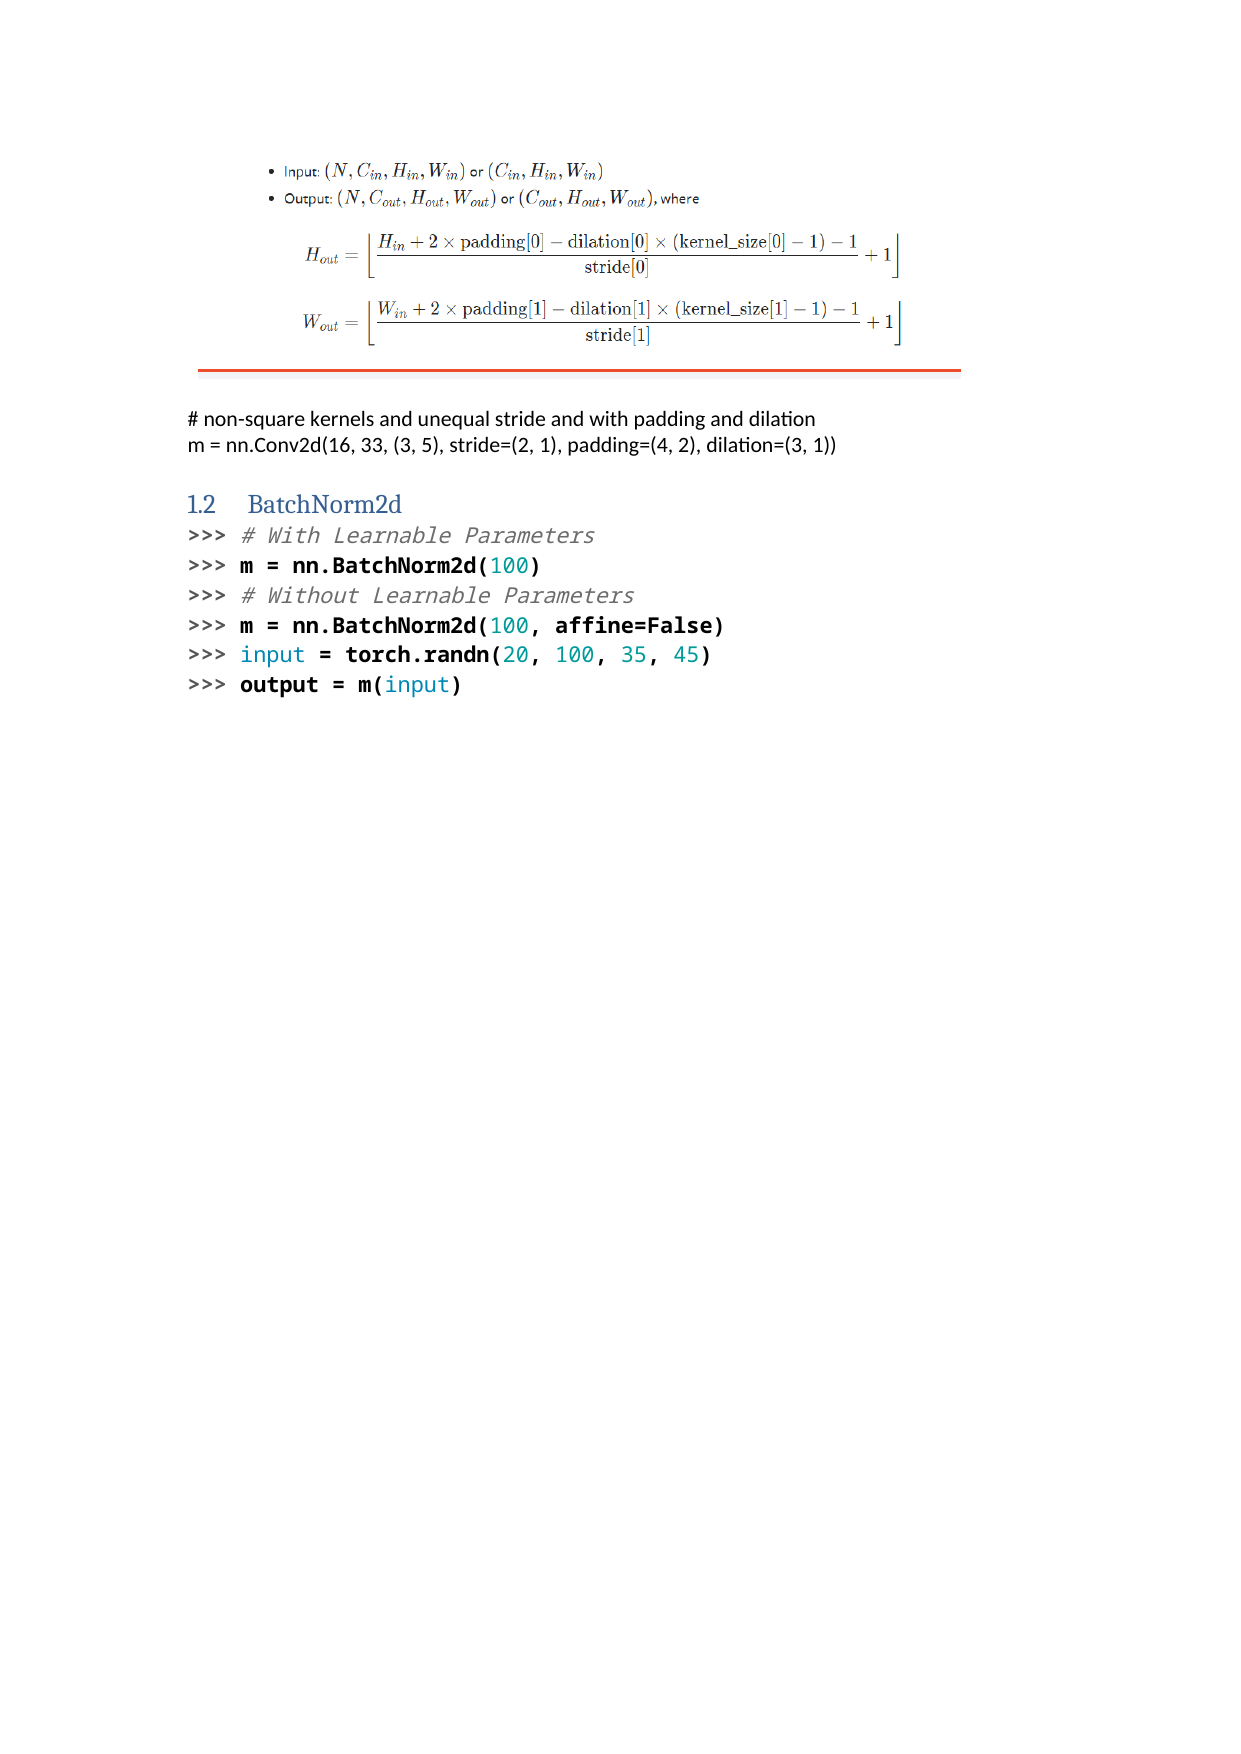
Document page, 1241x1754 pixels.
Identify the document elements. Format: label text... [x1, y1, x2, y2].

subtitle BatchNorm2d [187, 489, 1053, 520]
text >>> m = nn.BatchNorm2d(100, affine=False) [187, 610, 1053, 639]
text m = nn.Conv2d(16, 33, (3, 5), stride=(2, 1), padding=(4, 2), dilation=(3, 1)) [187, 432, 1053, 458]
text >>> # Without Learnable Parameters [187, 580, 1053, 610]
text # non-square kernels and unequal stride and with padding and dilation [187, 405, 1053, 432]
text >>> output = m(input) [187, 669, 1053, 699]
text >>> input = torch.randn(20, 100, 35, 45) [187, 639, 1053, 669]
text >>> m = nn.BatchNorm2d(100) [187, 550, 1053, 580]
picture [187, 150, 1053, 379]
text >>> # With Learnable Parameters [187, 520, 1053, 550]
